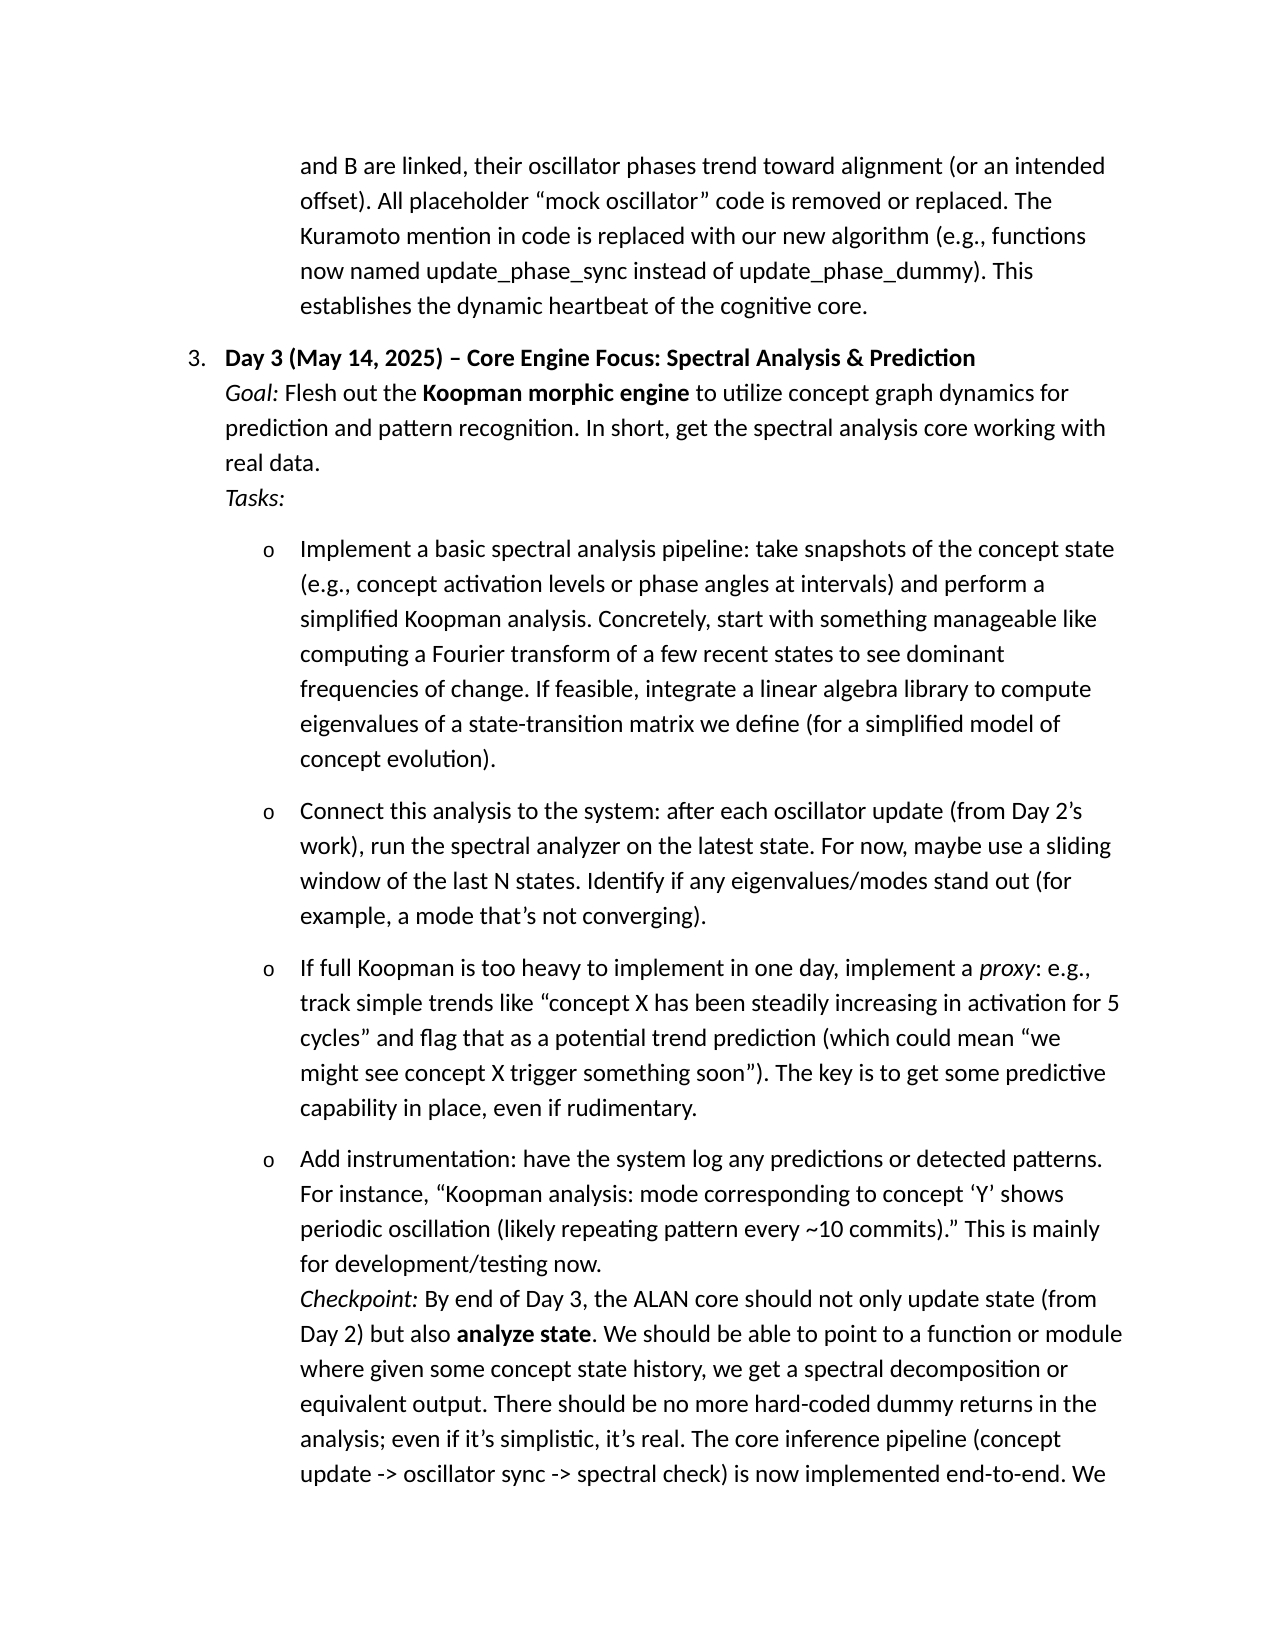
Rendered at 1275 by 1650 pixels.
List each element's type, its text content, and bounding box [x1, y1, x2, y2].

list Day 3 (May 14, 2025) – Core Engine Focus: Spectral Analysis & Prediction Goal: Flesh out the Koopman morphic engine to utilize concept graph dynamics for prediction and pattern recognition. In short, get the spectral analysis core working with real data. Tasks: [187, 342, 1125, 512]
list If full Koopman is too heavy to implement in one day, implement a proxy: e.g., track simple trends like “concept X has been steadily increasing in activation for 5 cycles” and flag that as a potential trend prediction (which could mean “we might see concept X trigger something soon”). The key is to get some predictive capability in place, even if rudimentary. [262, 952, 1125, 1122]
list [262, 1143, 1125, 1489]
list Connect this analysis to the system: after each oscillator update (from Day 2’s work), run the spectral analyzer on the latest state. For now, maybe use a sliding window of the last N states. Identify if any eigenvalues/modes stand out (for example, a mode that’s not converging). [262, 795, 1125, 931]
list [262, 150, 1125, 321]
list Implement a basic spectral analysis pipeline: take snapshots of the concept state (e.g., concept activation levels or phase angles at intervals) and perform a simplified Koopman analysis. Concretely, start with something manageable like computing a Fourier transform of a few recent states to see dominant frequencies of change. If feasible, integrate a linear algebra library to compute eigenvalues of a state-transition matrix we define (for a simplified model of concept evolution). [262, 533, 1125, 774]
